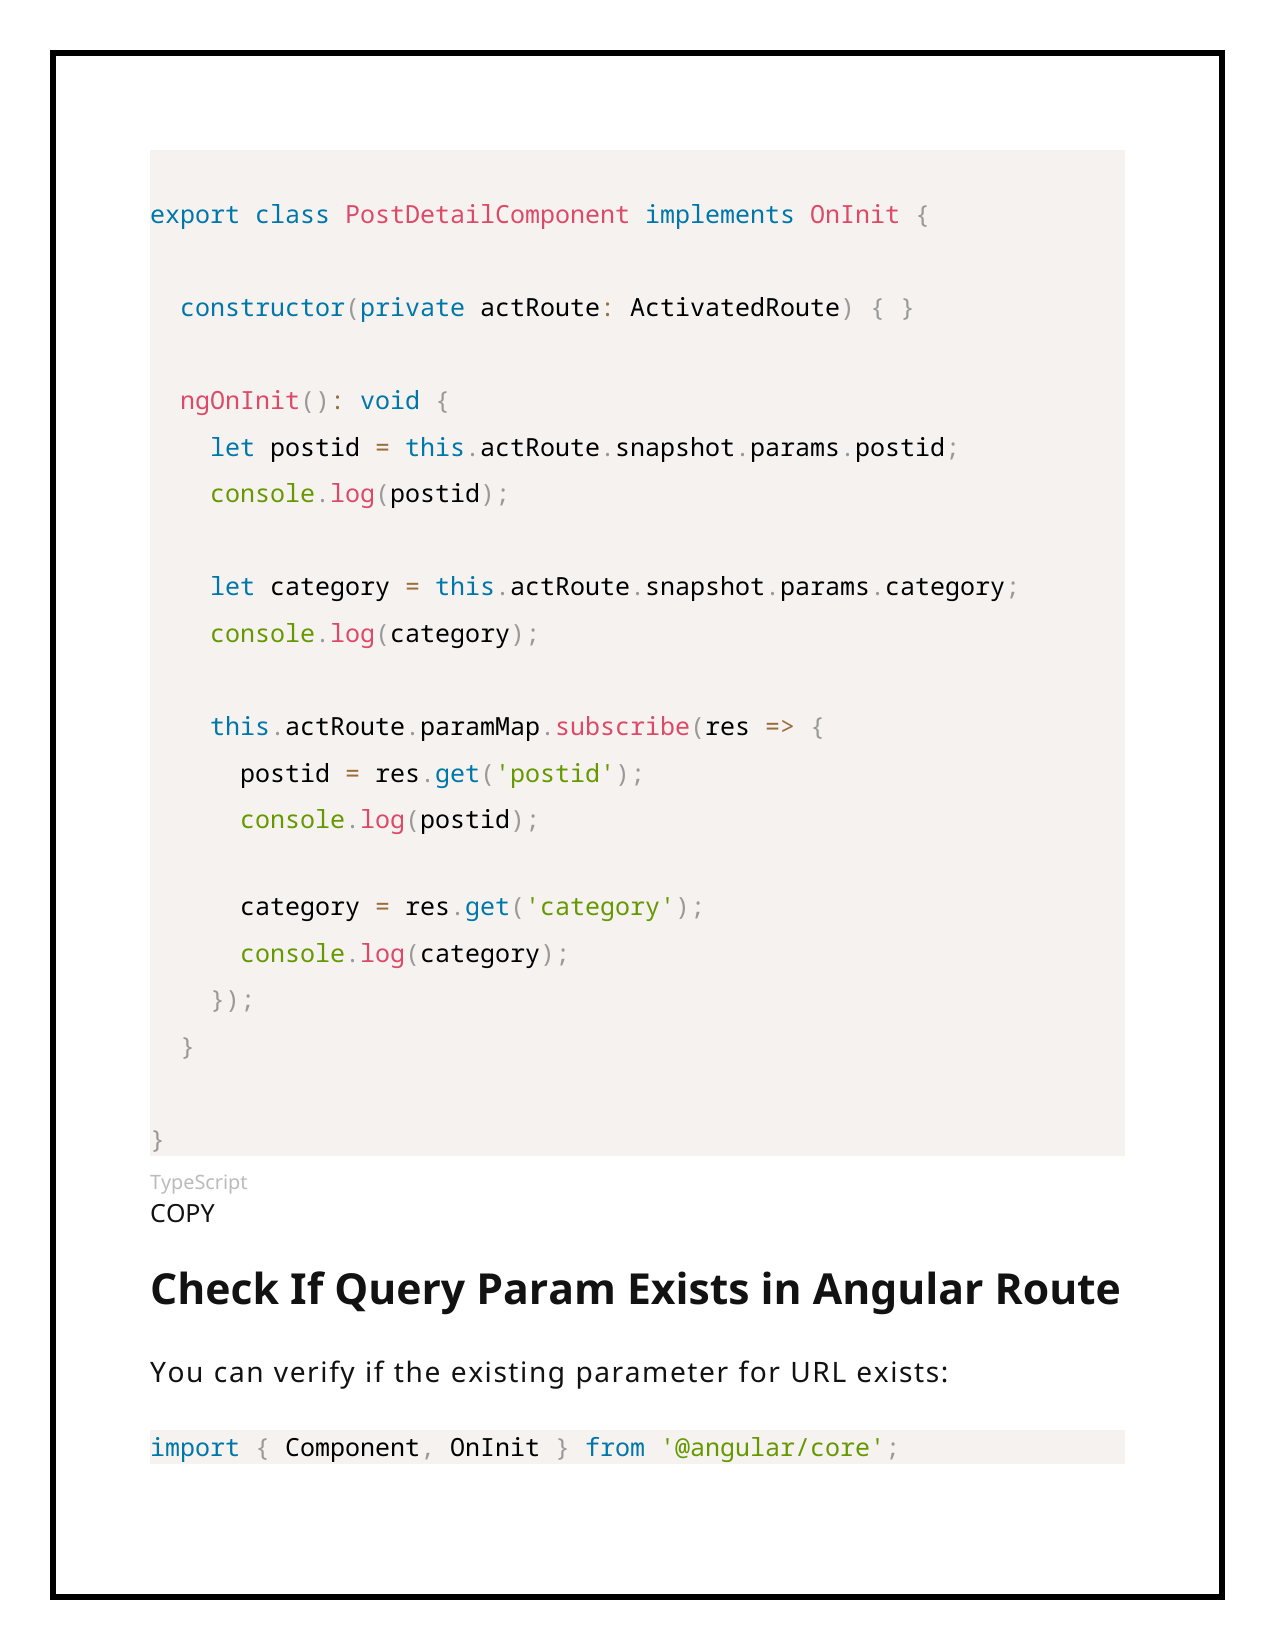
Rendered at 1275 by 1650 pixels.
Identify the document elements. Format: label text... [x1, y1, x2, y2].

text TypeScript [150, 1168, 1125, 1195]
text category = res.get('category'); [150, 889, 1125, 923]
text COPY [150, 1195, 1125, 1229]
text this.actRoute.paramMap.subscribe(res => { [150, 709, 1125, 743]
text } [150, 1122, 1125, 1156]
text postid = res.get('postid'); [150, 755, 1125, 789]
text console.log(postid); [150, 476, 1125, 510]
text export class PostDetailComponent implements OnInit { [150, 197, 1125, 231]
text let postid = this.actRoute.snapshot.params.postid; [150, 429, 1125, 463]
text You can verify if the existing parameter for URL exists: [150, 1346, 1125, 1391]
text Check If Query Param Exists in Angular Route [150, 1258, 1125, 1317]
text } [150, 1029, 1125, 1063]
text }); [150, 982, 1125, 1016]
text constructor(private actRoute: ActivatedRoute) { } [150, 290, 1125, 324]
text let category = this.actRoute.snapshot.params.category; [150, 569, 1125, 603]
text ngOnInit(): void { [150, 383, 1125, 417]
text console.log(postid); [150, 802, 1125, 836]
text console.log(category); [150, 616, 1125, 650]
text console.log(category); [150, 936, 1125, 969]
text import { Component, OnInit } from '@angular/core'; [150, 1430, 1125, 1464]
